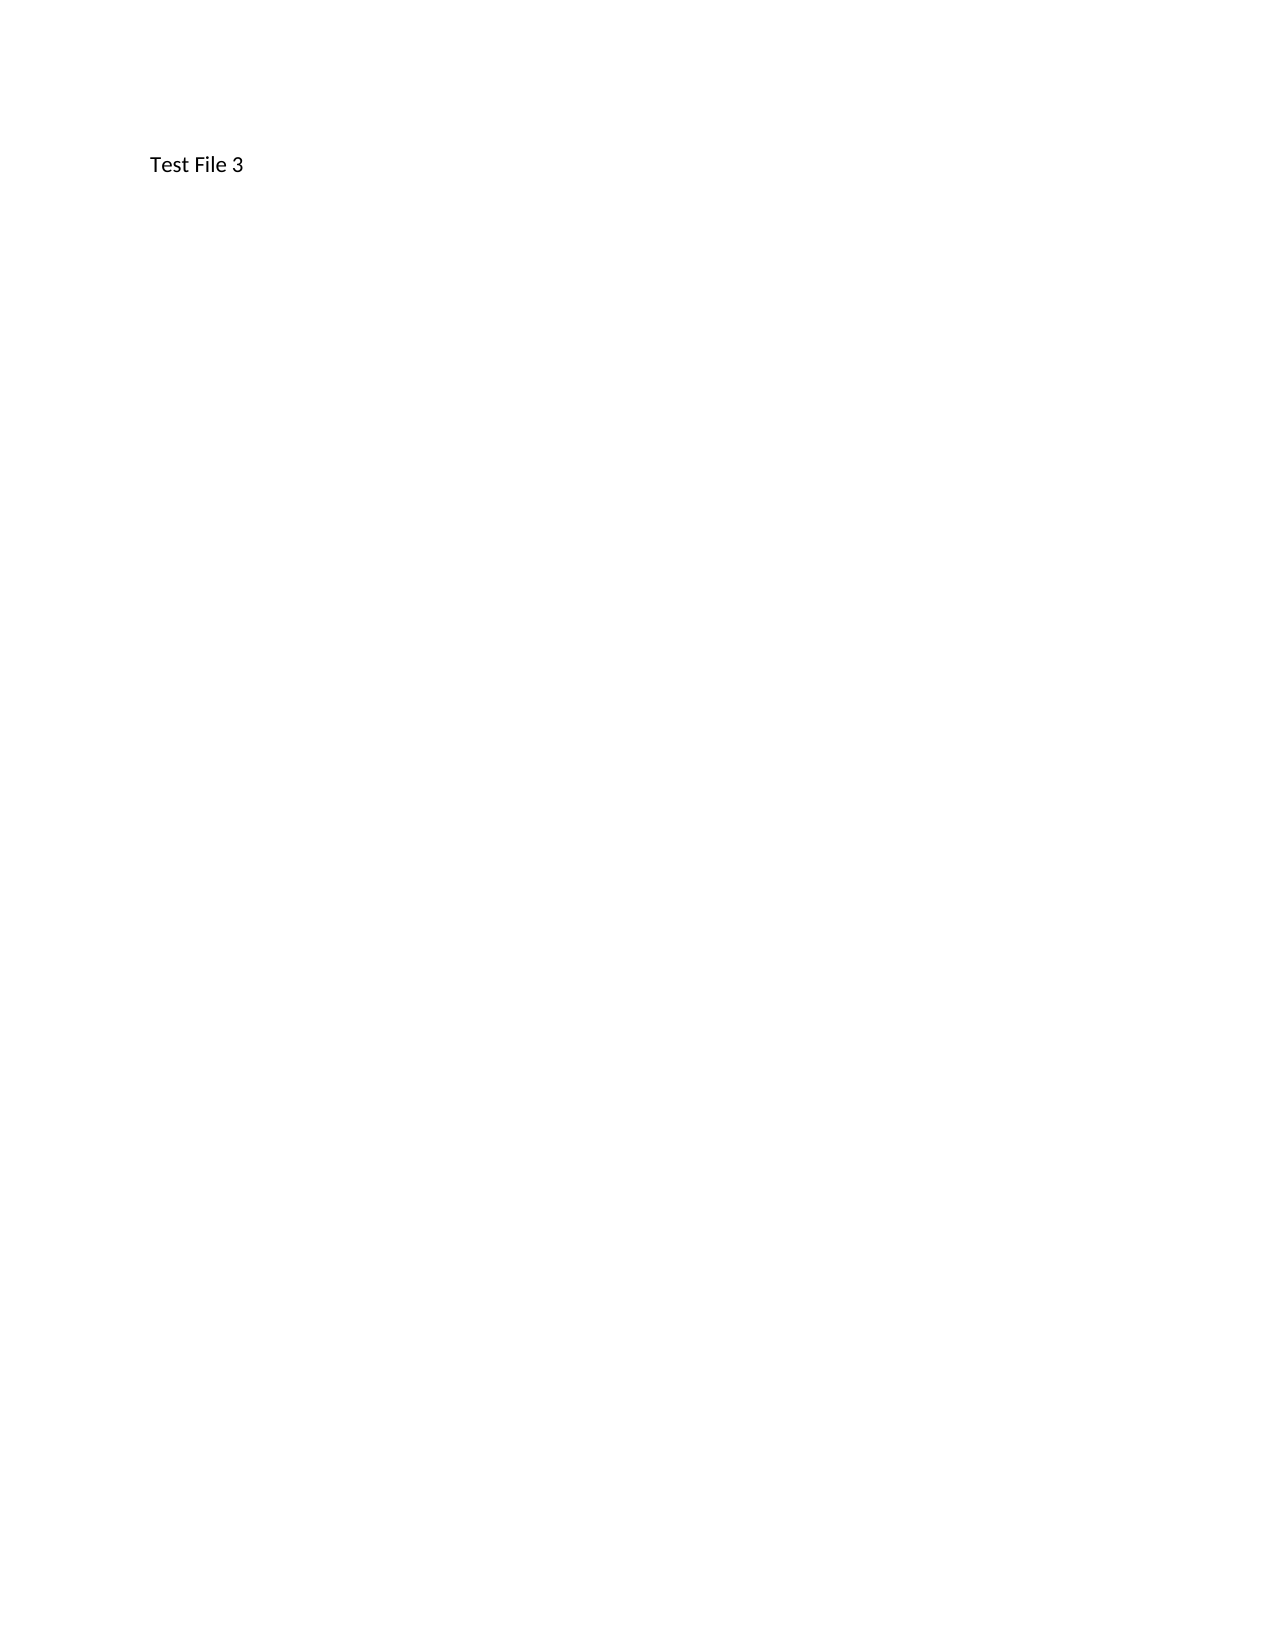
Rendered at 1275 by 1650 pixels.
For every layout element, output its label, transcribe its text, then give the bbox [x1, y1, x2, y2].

text Test File 3 [150, 150, 1125, 178]
